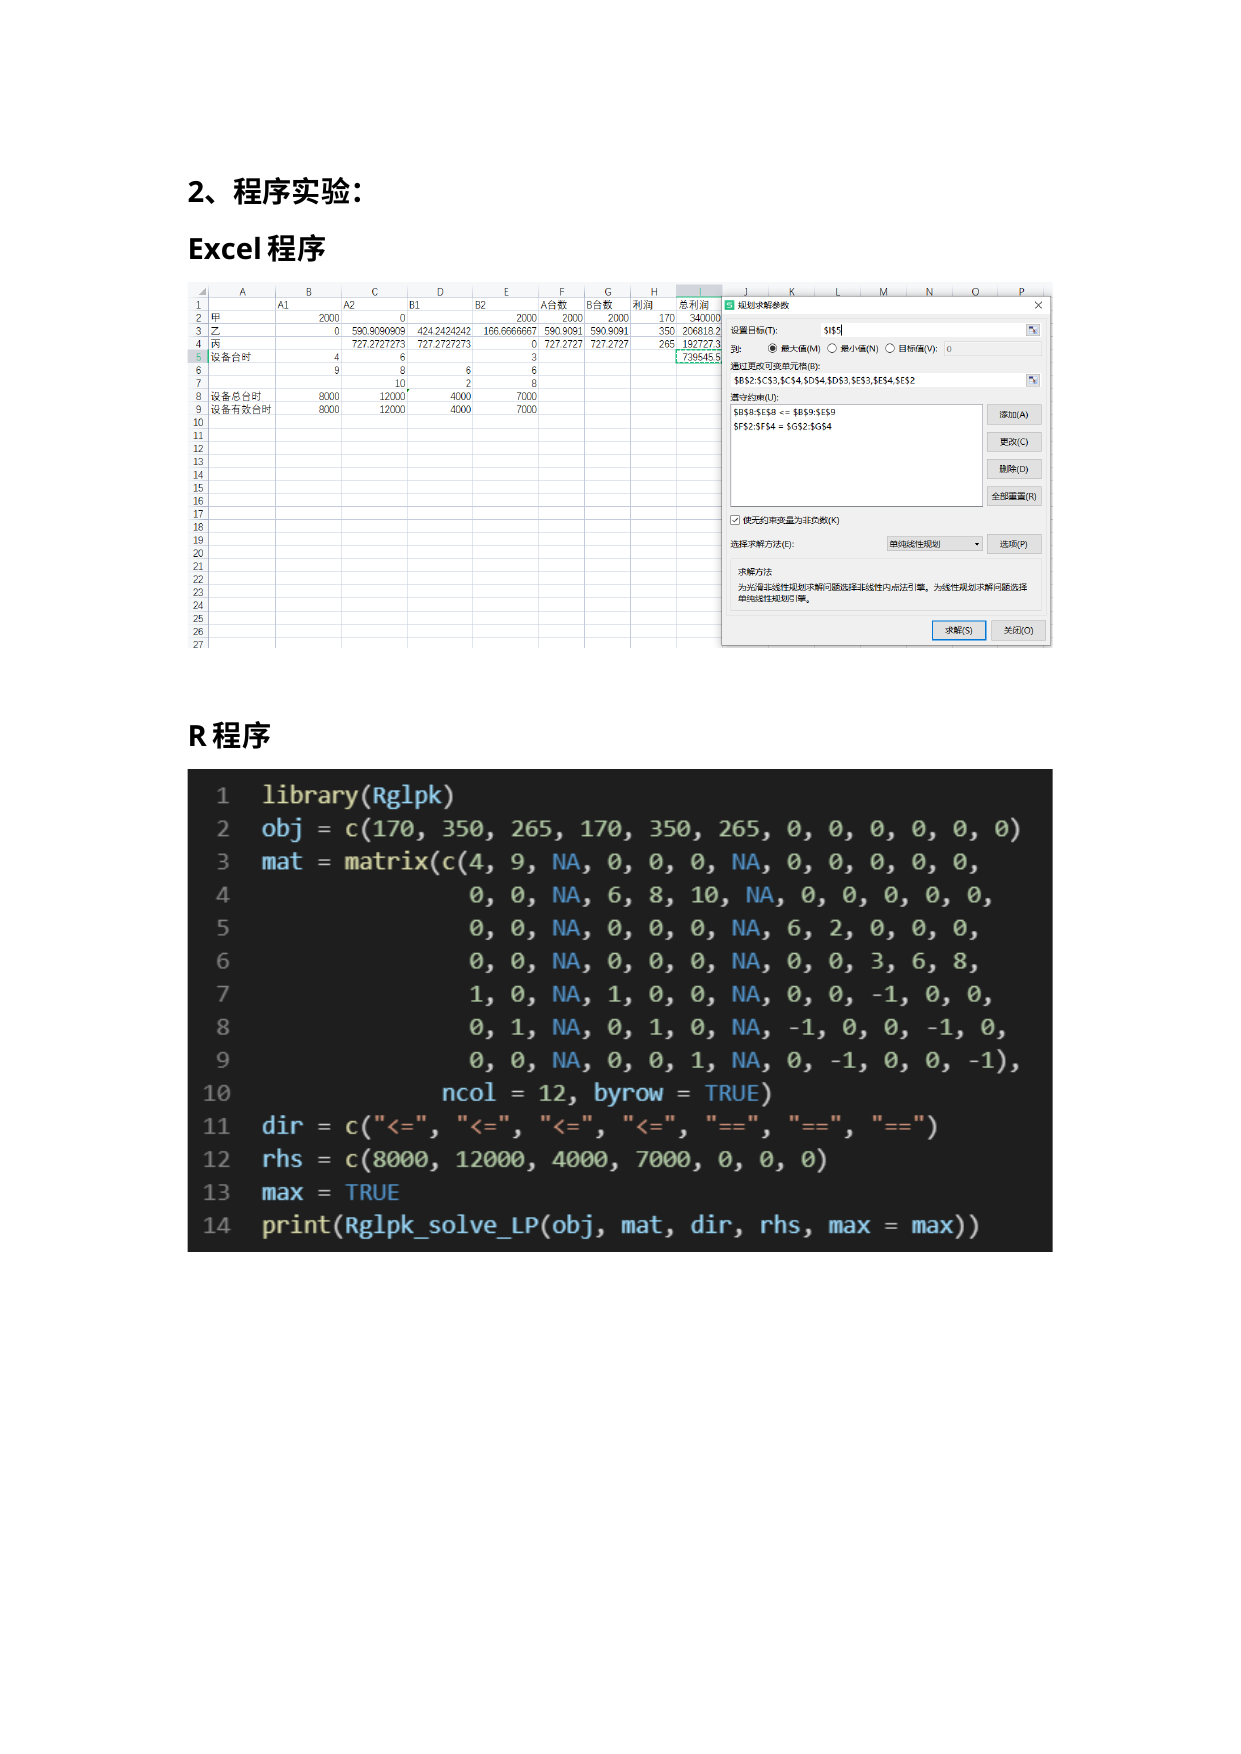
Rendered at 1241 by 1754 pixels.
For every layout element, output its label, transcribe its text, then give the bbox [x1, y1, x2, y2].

picture [187, 282, 1053, 648]
text R程序 [187, 712, 1053, 755]
picture [187, 769, 1053, 1252]
text Excel程序 [187, 225, 1053, 268]
text 2、程序实验： [187, 168, 1053, 211]
